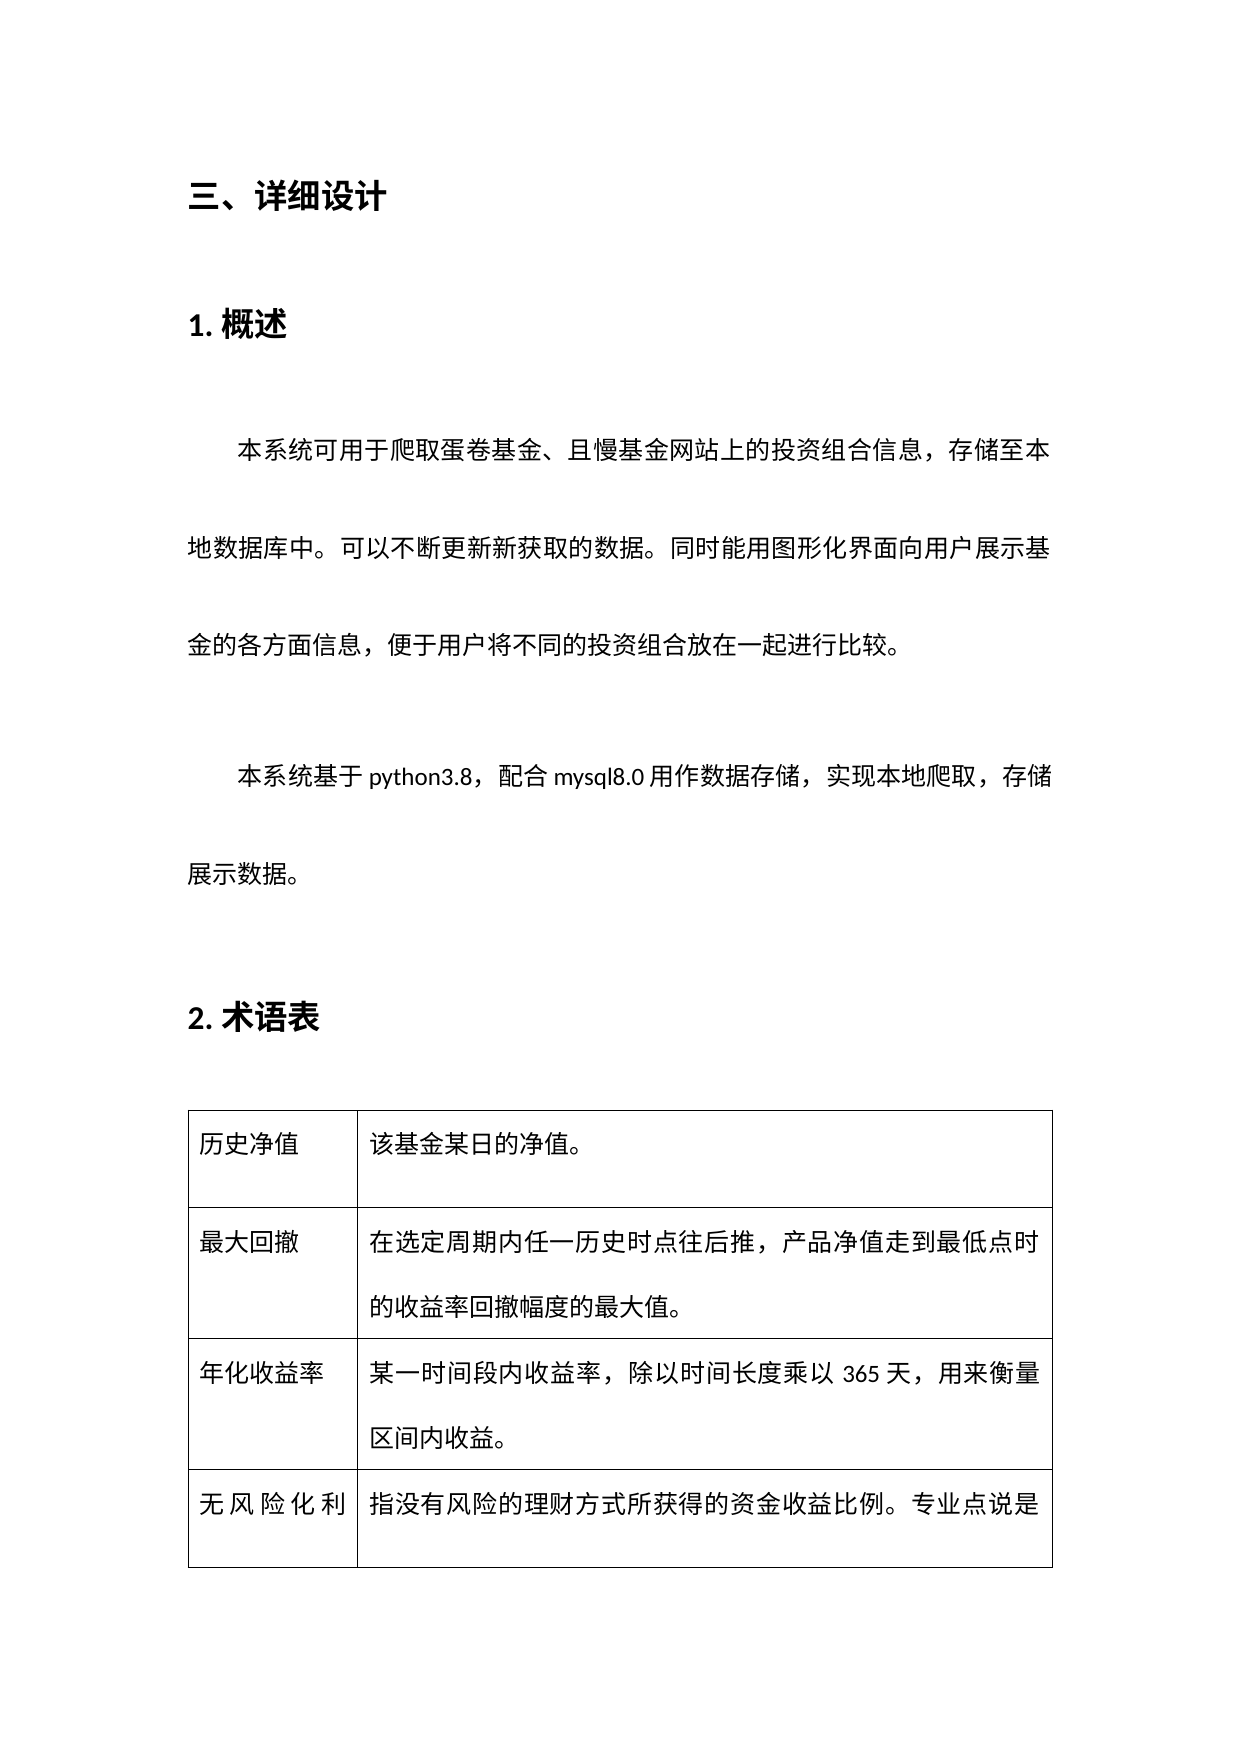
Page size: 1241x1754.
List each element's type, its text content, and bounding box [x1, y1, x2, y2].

table_header 该基金某日的净值。 [358, 1111, 1052, 1207]
subtitle 1. 概述 [187, 289, 1053, 354]
table_cell 年化收益率 [189, 1339, 357, 1469]
table_cell 某一时间段内收益率，除以时间长度乘以365天，用来衡量区间内收益。 [358, 1339, 1052, 1469]
table_header 历史净值 [189, 1111, 357, 1207]
text 本系统基于python3.8，配合mysql8.0用作数据存储，实现本地爬取，存储，展示数据。 [187, 742, 1053, 905]
table_cell 无风险化利率 [189, 1470, 357, 1567]
table_cell 指没有风险的理财方式所获得的资金收益比例。专业点说是对无信用风险和市场风险的资产的投资，指到期日期等于投资期的国债的利率。 [358, 1470, 1052, 1567]
table_cell 最大回撤 [189, 1208, 357, 1338]
subtitle 2. 术语表 [187, 982, 1053, 1047]
text 本系统可用于爬取蛋卷基金、且慢基金网站上的投资组合信息，存储至本地数据库中。可以不断更新新获取的数据。同时能用图形化界面向用户展示基金的各方面信息，便于用户将不同的投资组合放在一起进行比较。 [187, 416, 1053, 676]
table_cell 在选定周期内任一历史时点往后推，产品净值走到最低点时的收益率回撤幅度的最大值。 [358, 1208, 1052, 1338]
subtitle 三、详细设计 [187, 162, 1053, 227]
